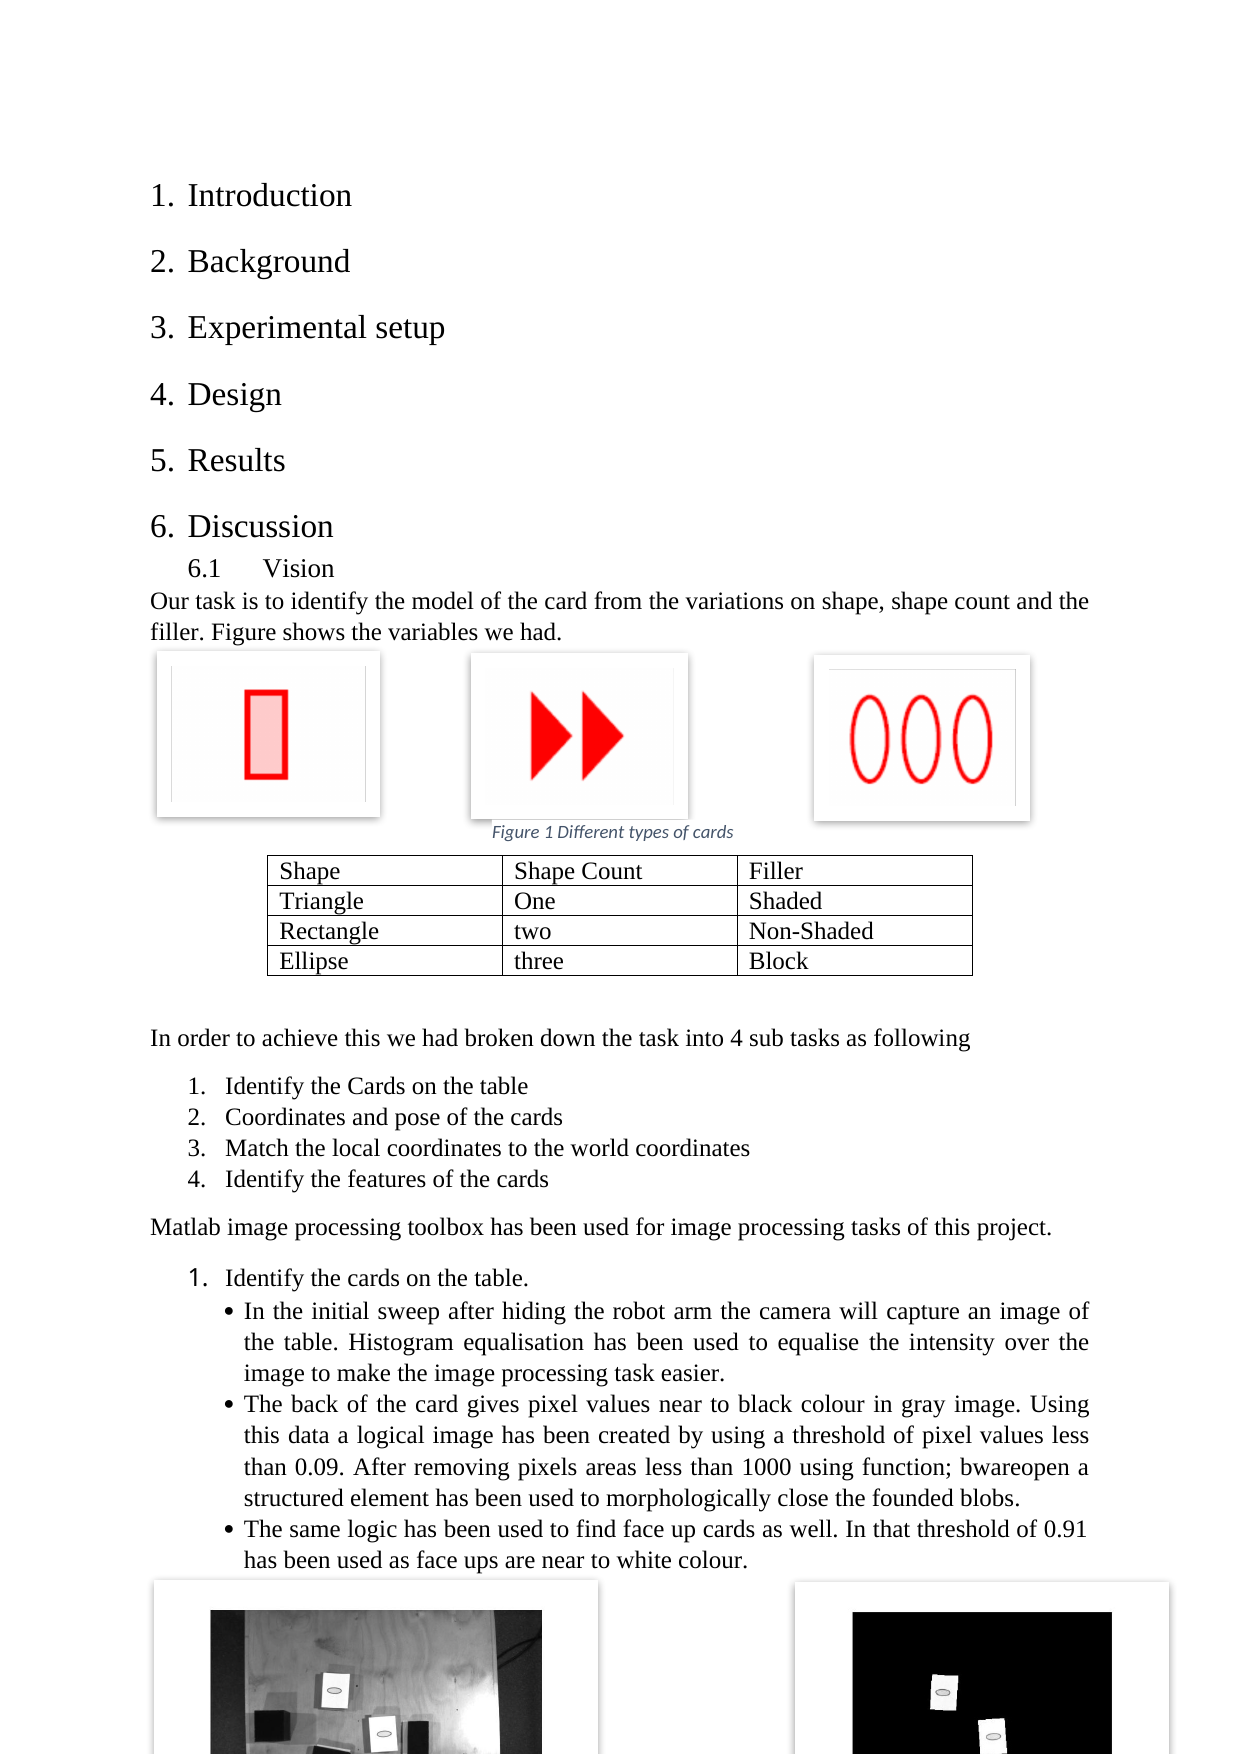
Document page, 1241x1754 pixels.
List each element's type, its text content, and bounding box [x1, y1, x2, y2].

table_cell One [503, 886, 737, 915]
picture [169, 1594, 584, 1754]
list Identify the Cards on the table [187, 1071, 1090, 1100]
table_cell Rectangle [268, 916, 502, 945]
subtitle Vision [187, 552, 1090, 583]
text In order to achieve this we had broken down the task into 4 sub tasks as following [150, 1023, 1090, 1052]
subtitle Experimental setup [150, 308, 1090, 346]
table_cell Triangle [268, 886, 502, 915]
table_header Filler [738, 856, 972, 885]
list The back of the card gives pixel values near to black colour in gray image. Using this data a logical image has been created by using a threshold of pixel values less than 0.09. After removing pixels areas less than 1000 using function; bwareopen a structured element has been used to morphologically close the founded blobs. [225, 1389, 1090, 1511]
subtitle Design [150, 374, 1090, 412]
table_cell Ellipse [268, 946, 502, 974]
subtitle Introduction [150, 175, 1090, 213]
table_header Shape Count [503, 856, 737, 885]
picture [809, 1597, 1154, 1754]
text Matlab image processing toolbox has been used for image processing tasks of this project. [150, 1212, 1090, 1241]
list Match the local coordinates to the world coordinates [187, 1133, 1090, 1162]
list The same logic has been used to find face up cards as well. In that threshold of 0.91 has been used as face ups are near to white colour. [225, 1514, 1090, 1573]
list Identify the cards on the table. [187, 1259, 1090, 1294]
subtitle Results [150, 440, 1090, 479]
table_cell three [503, 946, 737, 974]
table_cell Block [738, 946, 972, 974]
subtitle Discussion [150, 507, 1090, 545]
table_cell Shaded [738, 886, 972, 915]
table_cell Non-Shaded [738, 916, 972, 945]
list Identify the features of the cards [187, 1164, 1090, 1193]
subtitle Background [150, 241, 1090, 280]
table_header Shape [268, 856, 502, 885]
list Coordinates and pose of the cards [187, 1102, 1090, 1131]
list In the initial sweep after hiding the robot arm the camera will capture an image of the table. Histogram equalisation has been used to equalise the intensity over the image to make the image processing task easier. [225, 1296, 1090, 1387]
text Our task is to identify the model of the card from the variations on shape, shape count and the filler. Figure shows the variables we had. [150, 586, 1090, 646]
table_cell two [503, 916, 737, 945]
